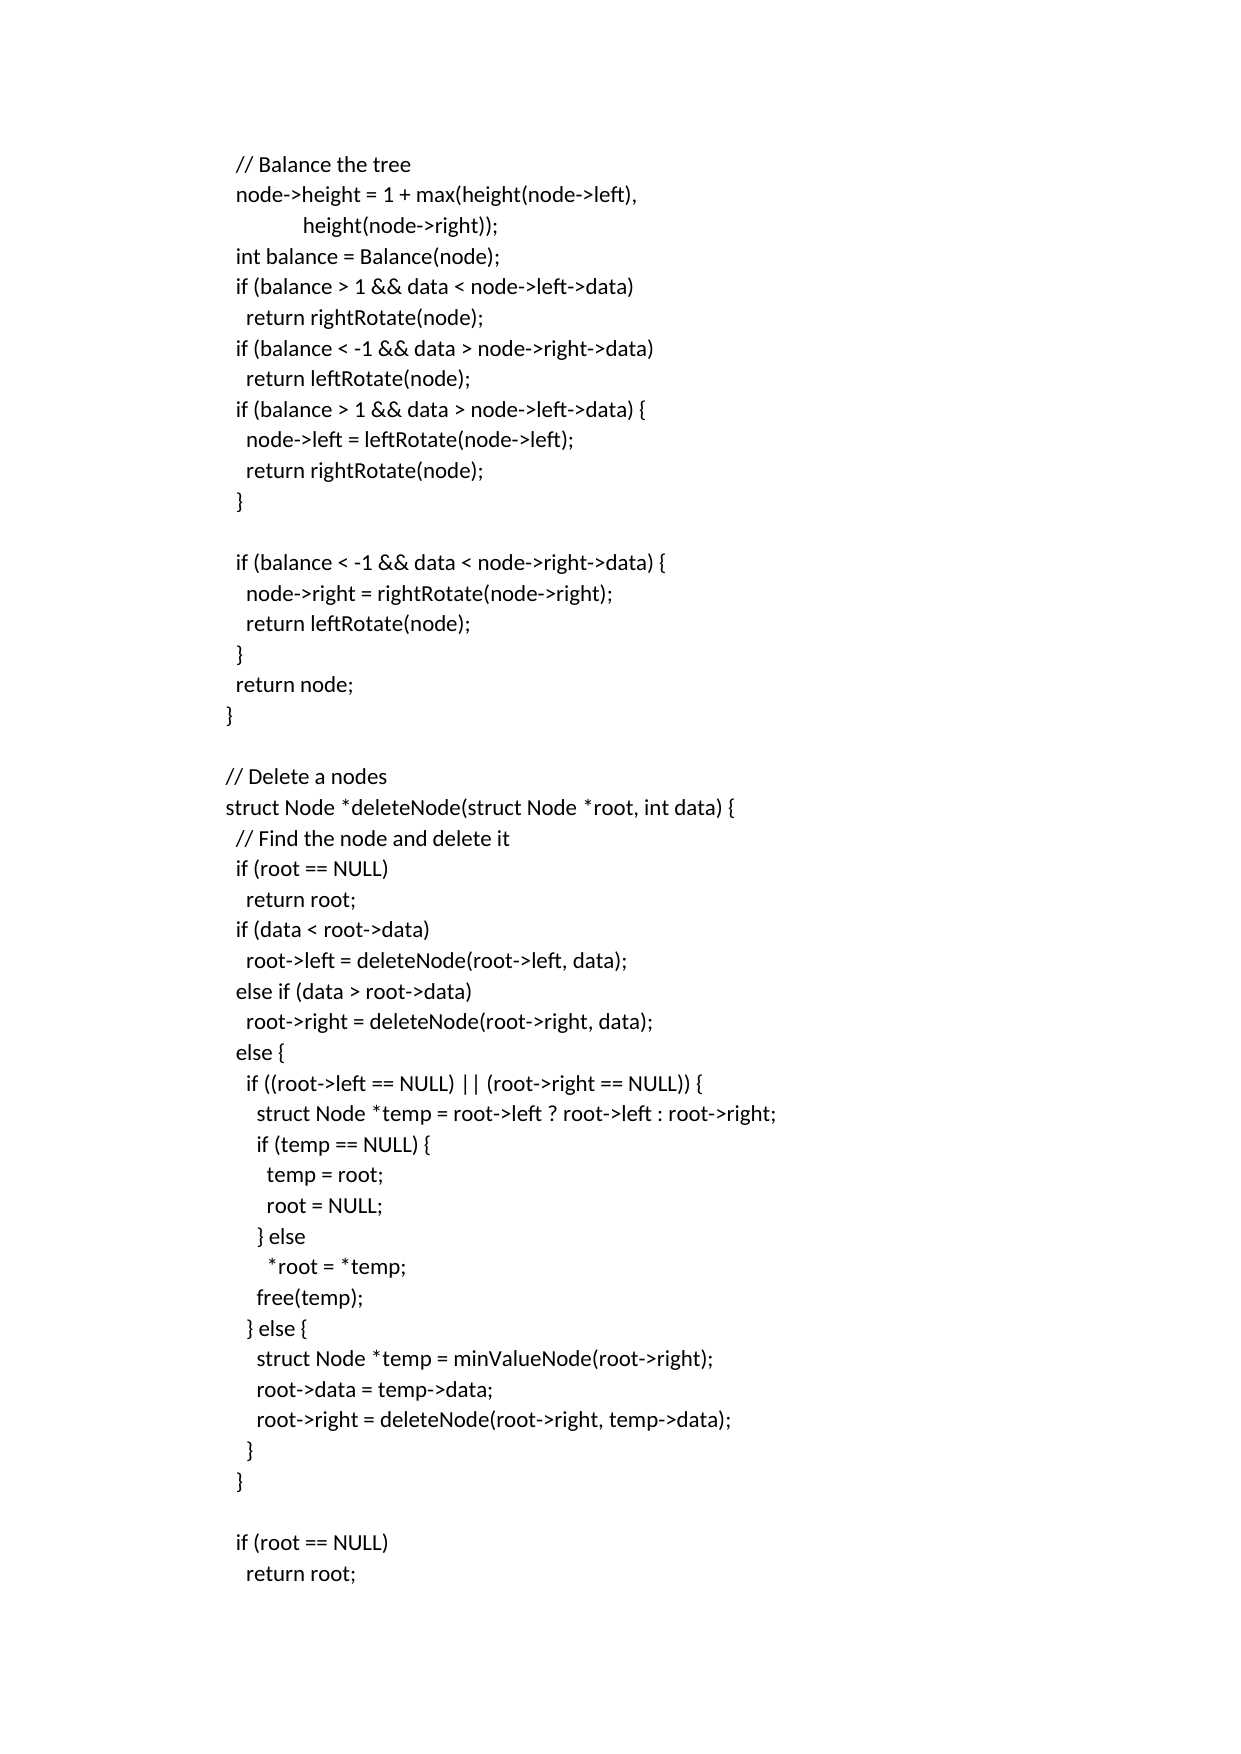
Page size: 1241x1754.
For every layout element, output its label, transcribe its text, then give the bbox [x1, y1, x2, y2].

text else { [224, 1038, 1090, 1066]
text if (balance > 1 && data < node->left->data) [224, 272, 1090, 301]
text root->left = deleteNode(root->left, data); [224, 946, 1090, 974]
text // Find the node and delete it [224, 824, 1090, 852]
text return leftRotate(node); [224, 364, 1090, 392]
text root = NULL; [224, 1191, 1090, 1219]
text node->height = 1 + max(height(node->left), [224, 181, 1090, 209]
text if ((root->left == NULL) || (root->right == NULL)) { [224, 1069, 1090, 1097]
text return node; [224, 671, 1090, 699]
text return leftRotate(node); [224, 609, 1090, 637]
text int balance = Balance(node); [224, 242, 1090, 270]
text struct Node *deleteNode(struct Node *root, int data) { [224, 793, 1090, 821]
text } else [224, 1222, 1090, 1250]
text if (root == NULL) [224, 1528, 1090, 1556]
text } [224, 1436, 1090, 1464]
text struct Node *temp = root->left ? root->left : root->right; [224, 1099, 1090, 1127]
text root->right = deleteNode(root->right, temp->data); [224, 1406, 1090, 1434]
text node->right = rightRotate(node->right); [224, 579, 1090, 607]
text return rightRotate(node); [224, 456, 1090, 484]
text else if (data > root->data) [224, 977, 1090, 1005]
text temp = root; [224, 1161, 1090, 1189]
text node->left = leftRotate(node->left); [224, 426, 1090, 454]
text *root = *temp; [224, 1252, 1090, 1281]
text } [224, 701, 1090, 729]
text } [224, 487, 1090, 515]
text // Balance the tree [224, 150, 1090, 178]
text struct Node *temp = minValueNode(root->right); [224, 1344, 1090, 1372]
text root->data = temp->data; [224, 1375, 1090, 1403]
text if (balance < -1 && data > node->right->data) [224, 334, 1090, 362]
text // Delete a nodes [224, 762, 1090, 791]
text if (balance > 1 && data > node->left->data) { [224, 395, 1090, 423]
text height(node->right)); [224, 211, 1090, 239]
text return rightRotate(node); [224, 303, 1090, 331]
text if (data < root->data) [224, 916, 1090, 944]
text free(temp); [224, 1283, 1090, 1311]
text root->right = deleteNode(root->right, data); [224, 1007, 1090, 1036]
text } [224, 1467, 1090, 1495]
text return root; [224, 1559, 1090, 1587]
text if (root == NULL) [224, 854, 1090, 882]
text if (temp == NULL) { [224, 1130, 1090, 1158]
text } else { [224, 1314, 1090, 1342]
text return root; [224, 885, 1090, 913]
text } [224, 640, 1090, 668]
text if (balance < -1 && data < node->right->data) { [224, 548, 1090, 576]
